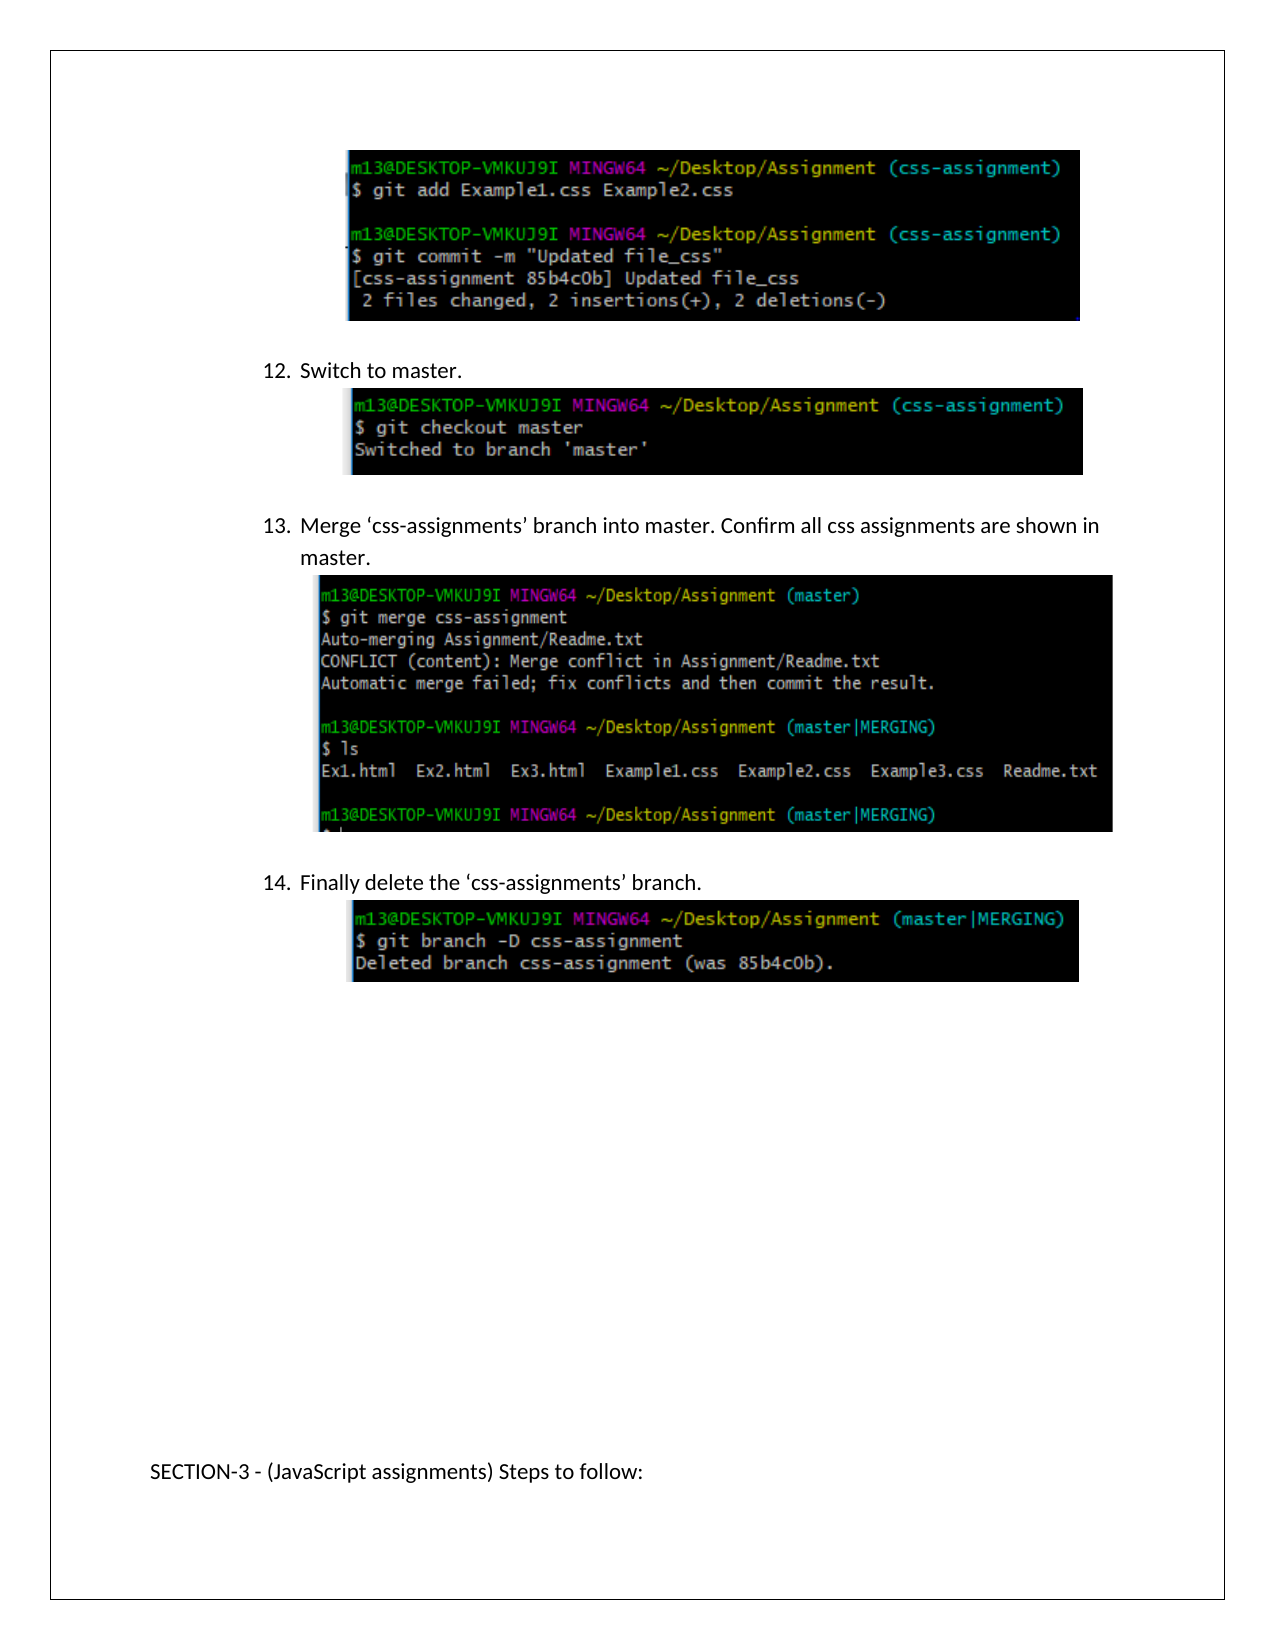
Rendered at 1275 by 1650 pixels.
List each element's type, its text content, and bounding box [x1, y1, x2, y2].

list Finally delete the ‘css-assignments’ branch. [262, 868, 1125, 896]
list Switch to master. [262, 357, 1125, 385]
picture [345, 150, 1080, 321]
picture [312, 575, 1113, 832]
picture [346, 900, 1079, 982]
list Merge ‘css-assignments’ branch into master. Confirm all css assignments are shown in master. [262, 511, 1125, 571]
text SECTION-3 - (JavaScript assignments) Steps to follow: [150, 1457, 1125, 1485]
picture [342, 388, 1083, 475]
